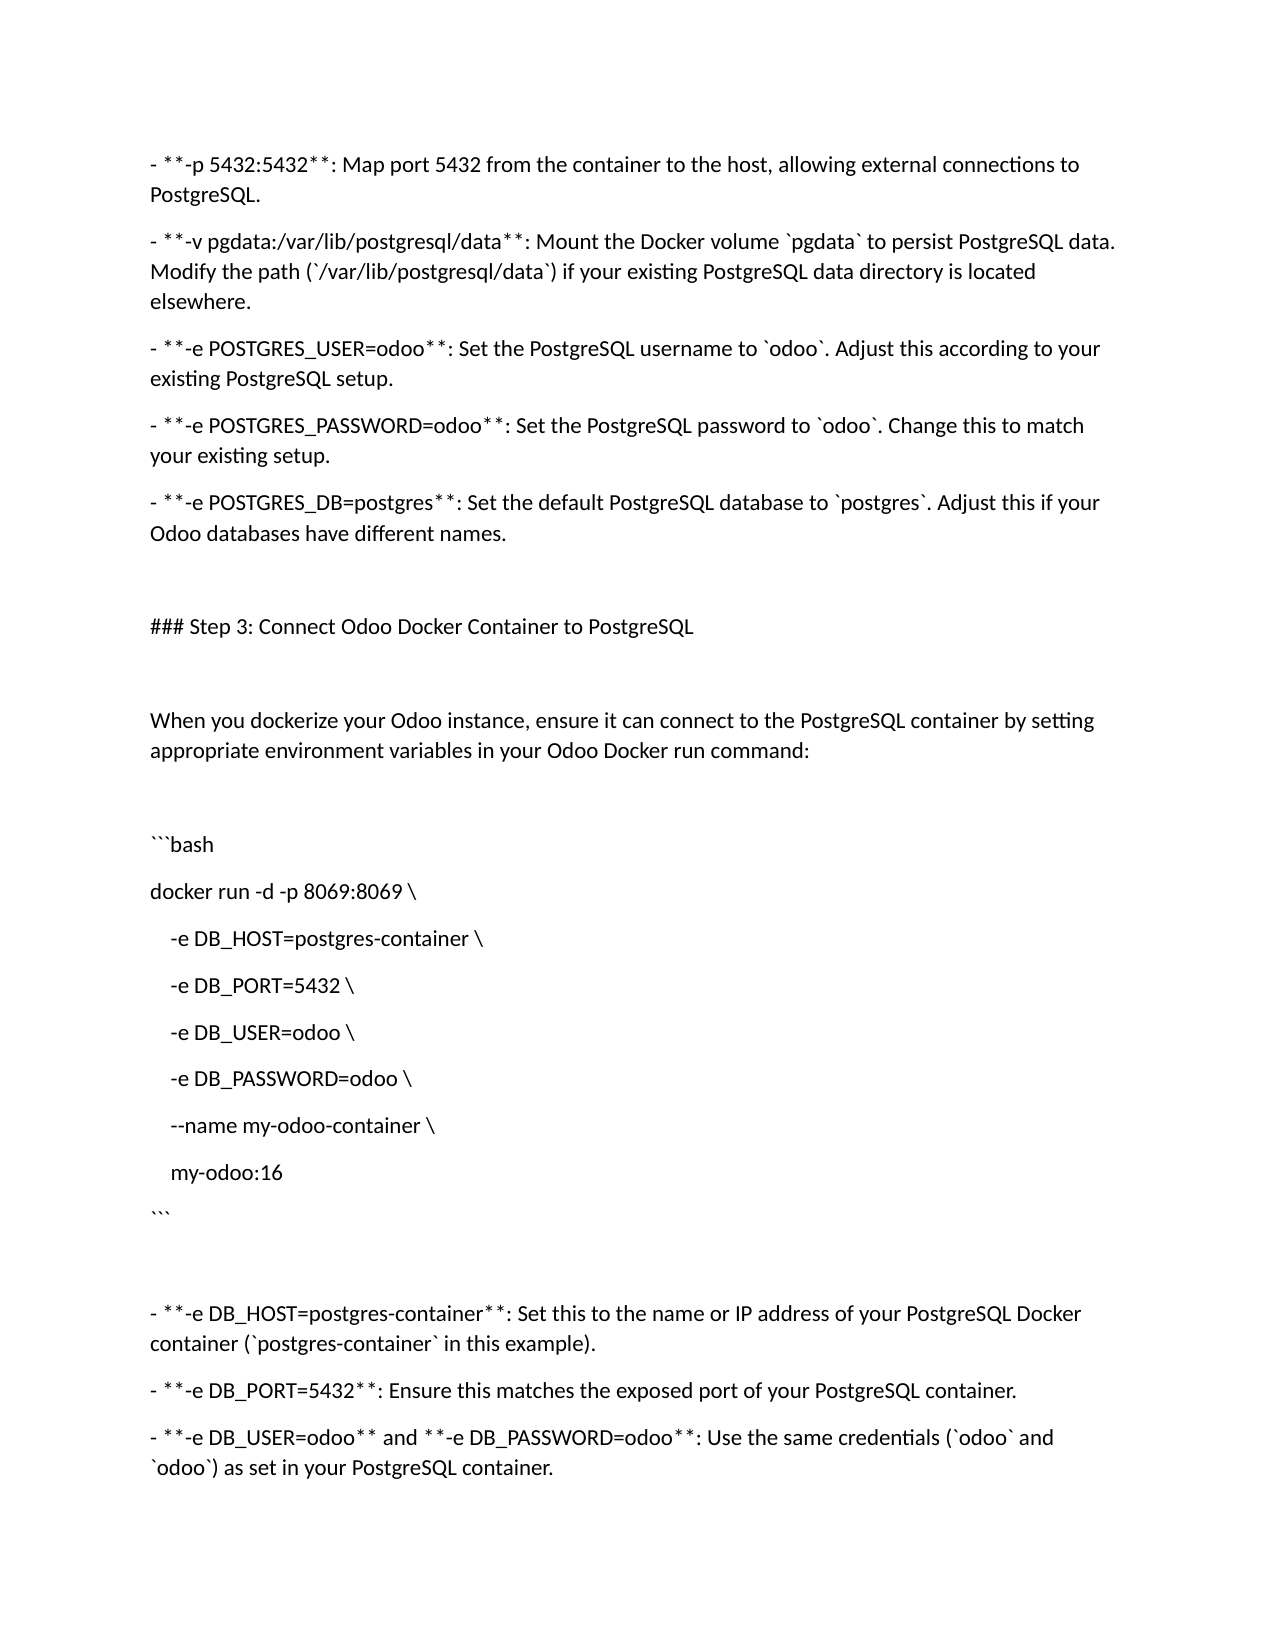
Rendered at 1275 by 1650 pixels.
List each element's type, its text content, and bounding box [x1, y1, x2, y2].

text my-odoo:16 [150, 1158, 1125, 1186]
text docker run -d -p 8069:8069 \ [150, 877, 1125, 905]
text -e DB_PORT=5432 \ [150, 971, 1125, 999]
text - **-p 5432:5432**: Map port 5432 from the container to the host, allowing external connections to PostgreSQL. [150, 150, 1125, 208]
text - **-e POSTGRES_DB=postgres**: Set the default PostgreSQL database to `postgres`. Adjust this if your Odoo databases have different names. [150, 488, 1125, 547]
text - **-e DB_PORT=5432**: Ensure this matches the exposed port of your PostgreSQL container. [150, 1376, 1125, 1404]
text - **-e DB_HOST=postgres-container**: Set this to the name or IP address of your PostgreSQL Docker container (`postgres-container` in this example). [150, 1299, 1125, 1357]
text - **-e POSTGRES_USER=odoo**: Set the PostgreSQL username to `odoo`. Adjust this according to your existing PostgreSQL setup. [150, 334, 1125, 393]
text --name my-odoo-container \ [150, 1111, 1125, 1139]
text -e DB_PASSWORD=odoo \ [150, 1064, 1125, 1093]
text - **-e POSTGRES_PASSWORD=odoo**: Set the PostgreSQL password to `odoo`. Change this to match your existing setup. [150, 411, 1125, 470]
text - **-v pgdata:/var/lib/postgresql/data**: Mount the Docker volume `pgdata` to persist PostgreSQL data. Modify the path (`/var/lib/postgresql/data`) if your existing PostgreSQL data directory is located elsewhere. [150, 227, 1125, 316]
text When you dockerize your Odoo instance, ensure it can connect to the PostgreSQL container by setting appropriate environment variables in your Odoo Docker run command: [150, 706, 1125, 764]
text ### Step 3: Connect Odoo Docker Container to PostgreSQL [150, 612, 1125, 641]
text ``` [150, 1205, 1125, 1233]
text -e DB_USER=odoo \ [150, 1018, 1125, 1046]
text - **-e DB_USER=odoo** and **-e DB_PASSWORD=odoo**: Use the same credentials (`odoo` and `odoo`) as set in your PostgreSQL container. [150, 1423, 1125, 1481]
text ```bash [150, 830, 1125, 858]
text -e DB_HOST=postgres-container \ [150, 924, 1125, 952]
